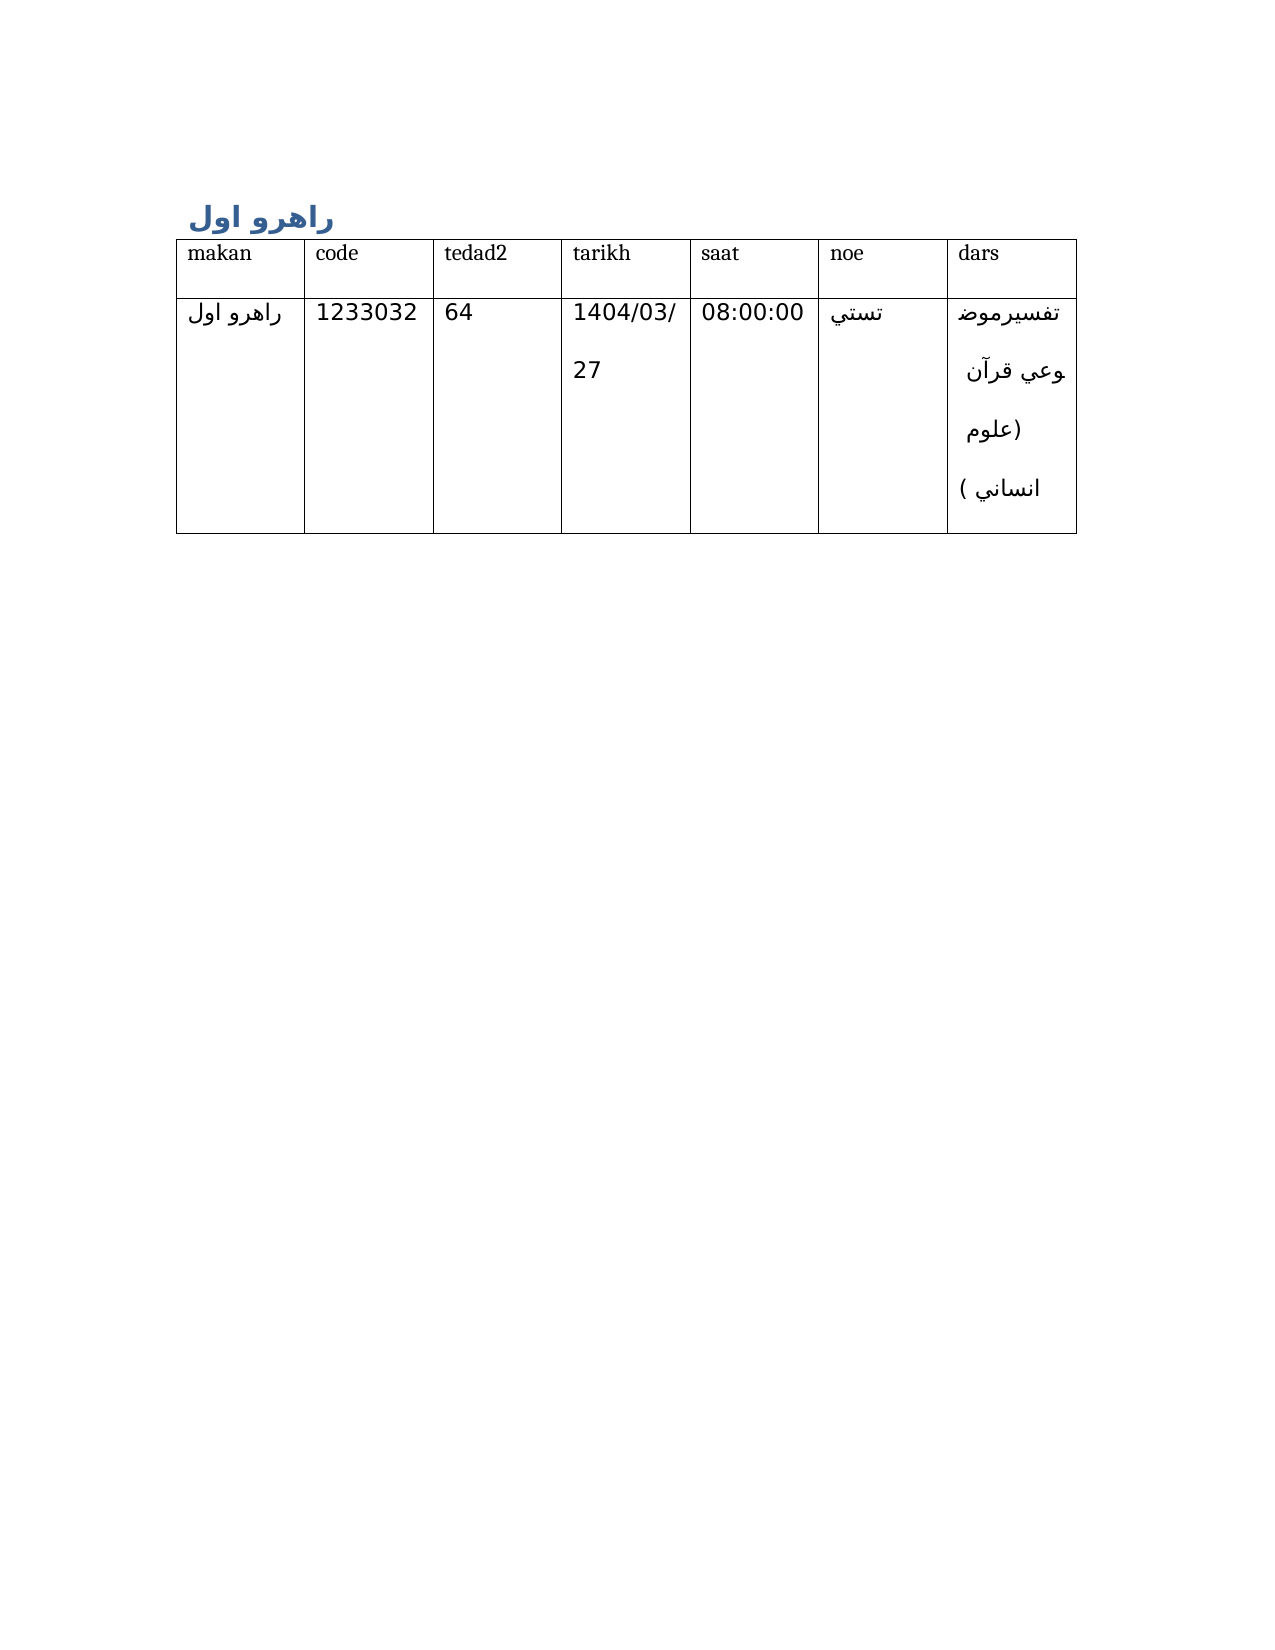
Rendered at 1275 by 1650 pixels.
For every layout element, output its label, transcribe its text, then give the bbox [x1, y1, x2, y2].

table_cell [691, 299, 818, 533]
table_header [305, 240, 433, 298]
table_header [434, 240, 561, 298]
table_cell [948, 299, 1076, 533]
subtitle راهرو اول [187, 200, 1087, 234]
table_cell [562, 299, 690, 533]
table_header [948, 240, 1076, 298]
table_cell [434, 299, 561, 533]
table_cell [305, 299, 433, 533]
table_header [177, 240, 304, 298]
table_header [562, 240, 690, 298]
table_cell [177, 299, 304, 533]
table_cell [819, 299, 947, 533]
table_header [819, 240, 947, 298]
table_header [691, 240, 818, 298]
